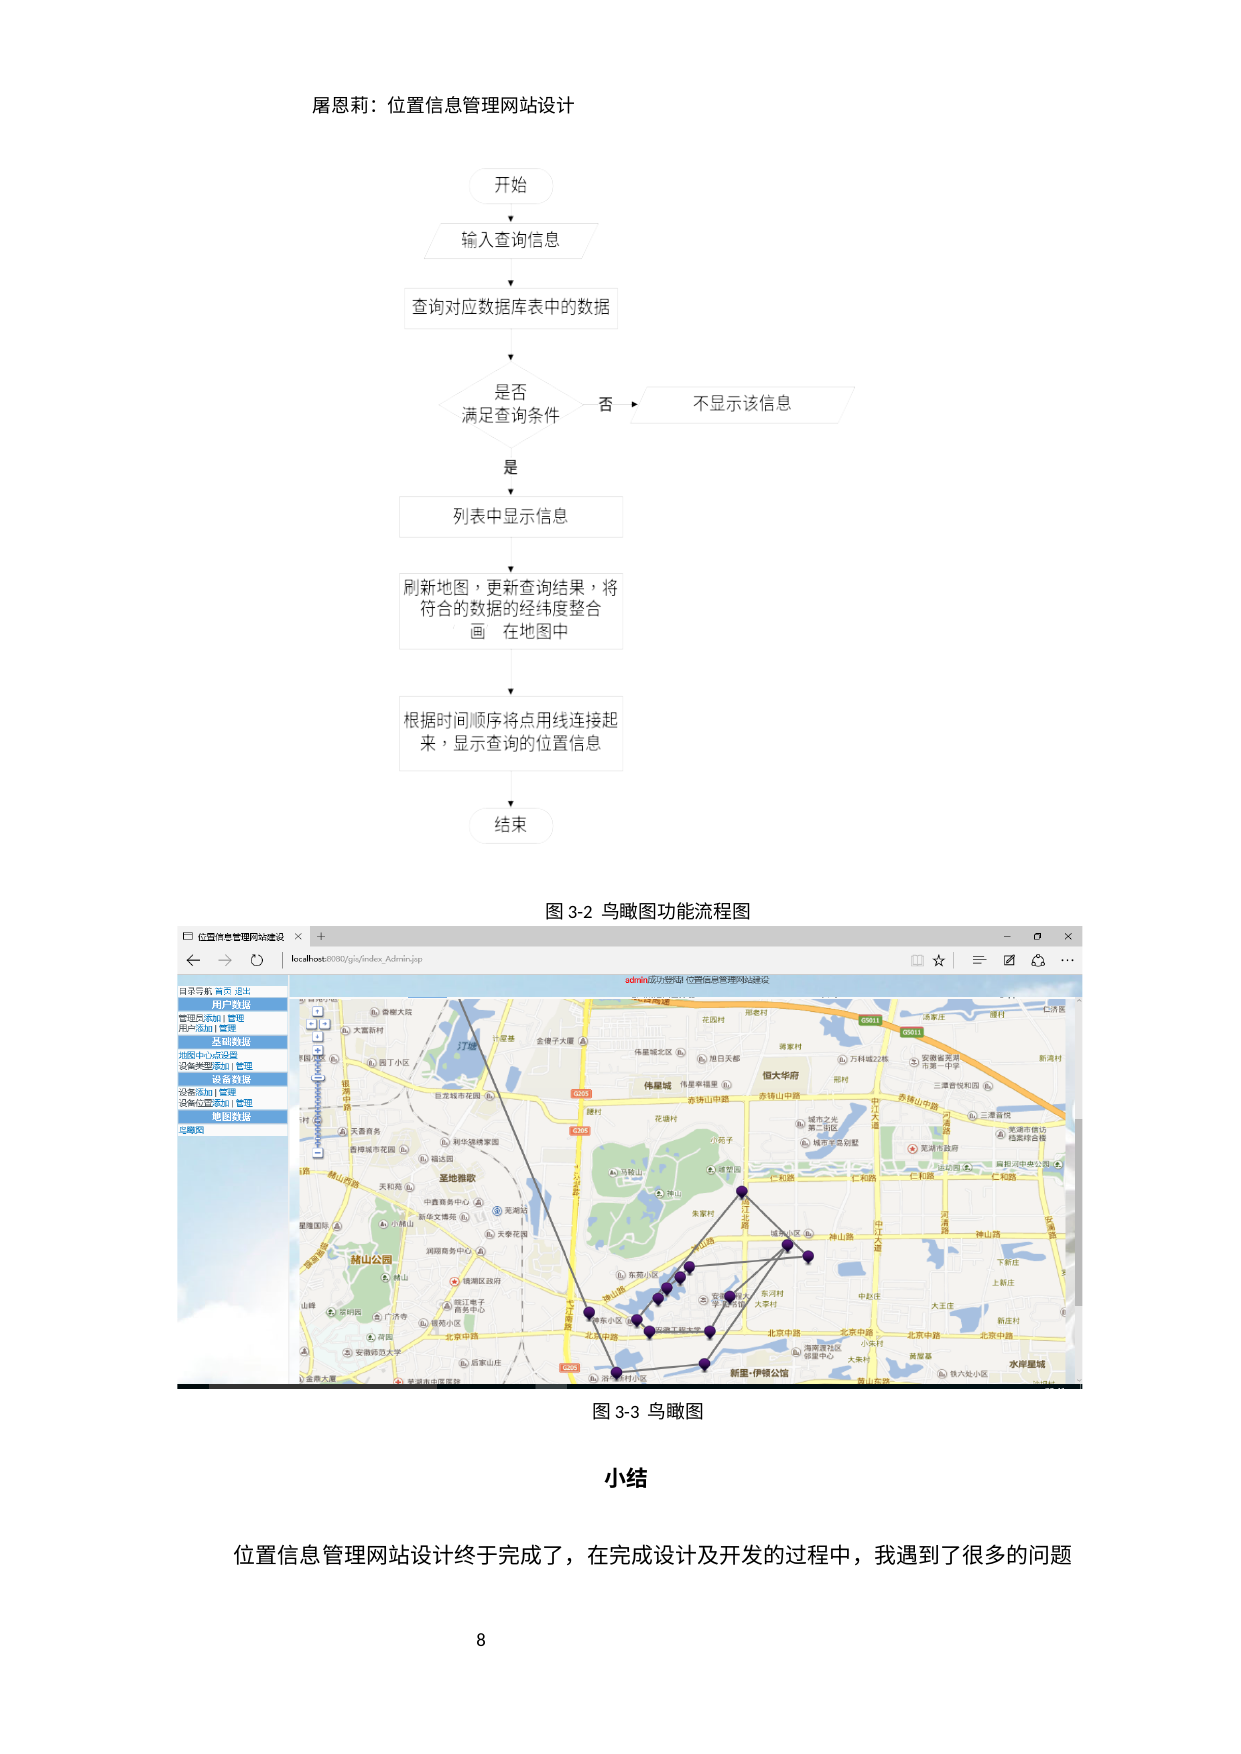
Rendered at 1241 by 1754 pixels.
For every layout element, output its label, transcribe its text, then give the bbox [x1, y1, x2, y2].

text 图3-3 鸟瞰图 [177, 1394, 1075, 1427]
list 小结 [177, 1460, 1075, 1493]
picture [177, 926, 1083, 1389]
text 图3-2 鸟瞰图功能流程图 [177, 893, 1075, 926]
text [177, 1538, 1075, 1571]
